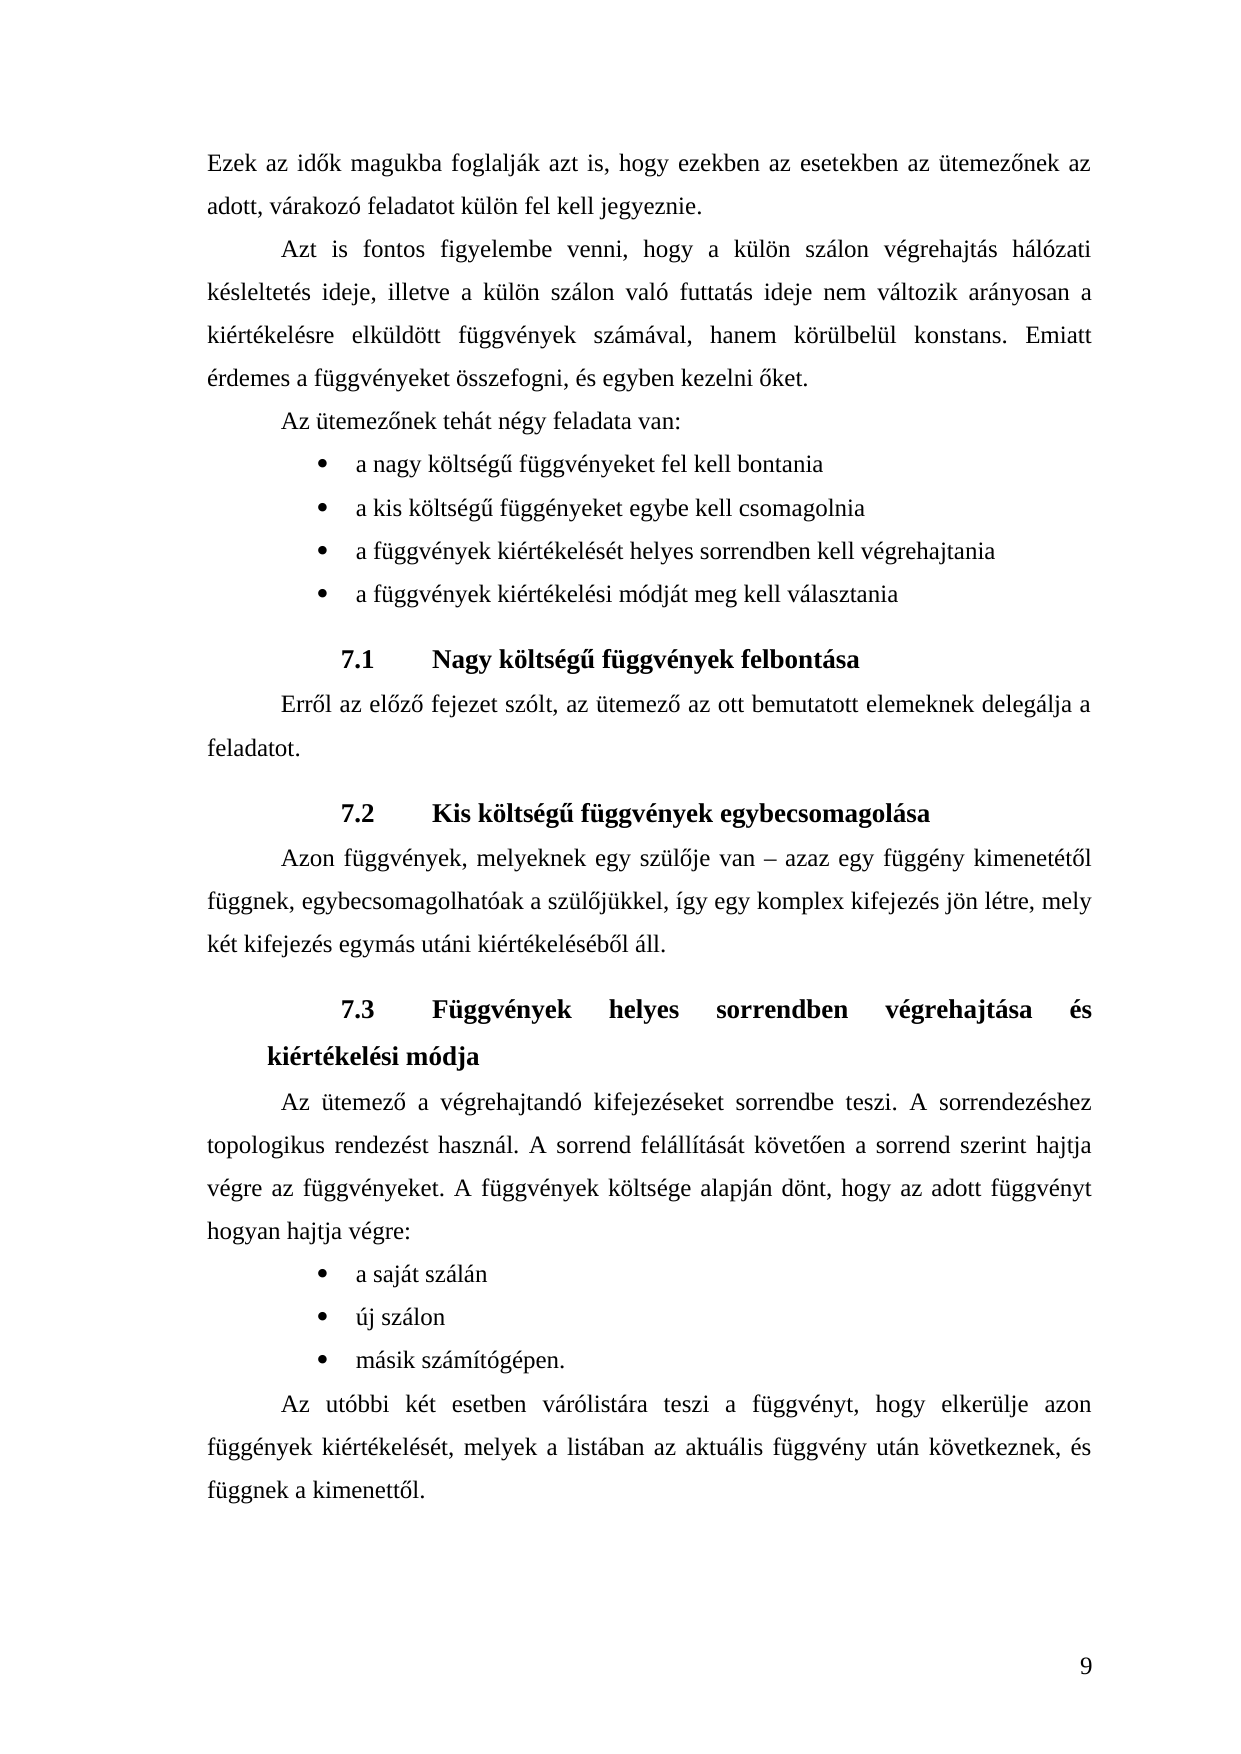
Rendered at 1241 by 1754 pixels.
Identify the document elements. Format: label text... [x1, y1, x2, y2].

subtitle Nagy költségű függvények felbontása [267, 643, 1092, 674]
list a függvények kiértékelési módját meg kell választania [318, 579, 1092, 608]
list a saját szálán [318, 1259, 1092, 1288]
text Erről az előző fejezet szólt, az ütemező az ott bemutatott elemeknek delegálja a feladatot. [207, 689, 1092, 761]
subtitle Kis költségű függvények egybecsomagolása [267, 797, 1092, 828]
subtitle Függvények helyes sorrendben végrehajtása és kiértékelési módja [267, 993, 1092, 1071]
text Azt is fontos figyelembe venni, hogy a külön szálon végrehajtás hálózati késleltetés ideje, illetve a külön szálon való futtatás ideje nem változik arányosan a kiértékelésre elküldött függvények számával, hanem körülbelül konstans. Emiatt érdemes a függvényeket összefogni, és egyben kezelni őket. [207, 234, 1092, 392]
text Az ütemező a végrehajtandó kifejezéseket sorrendbe teszi. A sorrendezéshez topologikus rendezést használ. A sorrend felállítását követően a sorrend szerint hajtja végre az függvényeket. A függvények költsége alapján dönt, hogy az adott függvényt hogyan hajtja végre: [207, 1087, 1092, 1245]
list a kis költségű függényeket egybe kell csomagolnia [318, 493, 1092, 521]
text Az ütemezőnek tehát négy feladata van: [207, 406, 1092, 435]
list a függvények kiértékelését helyes sorrendben kell végrehajtania [318, 536, 1092, 564]
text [207, 148, 1092, 219]
text Az utóbbi két esetben várólistára teszi a függvényt, hogy elkerülje azon függények kiértékelését, melyek a listában az aktuális függvény után következnek, és függnek a kimenettől. [207, 1389, 1092, 1504]
text Azon függvények, melyeknek egy szülője van – azaz egy függény kimenetétől függnek, egybecsomagolhatóak a szülőjükkel, így egy komplex kifejezés jön létre, mely két kifejezés egymás utáni kiértékeléséből áll. [207, 843, 1092, 958]
list a nagy költségű függvényeket fel kell bontania [318, 449, 1092, 478]
list új szálon [318, 1302, 1092, 1331]
list másik számítógépen. [318, 1346, 1092, 1374]
